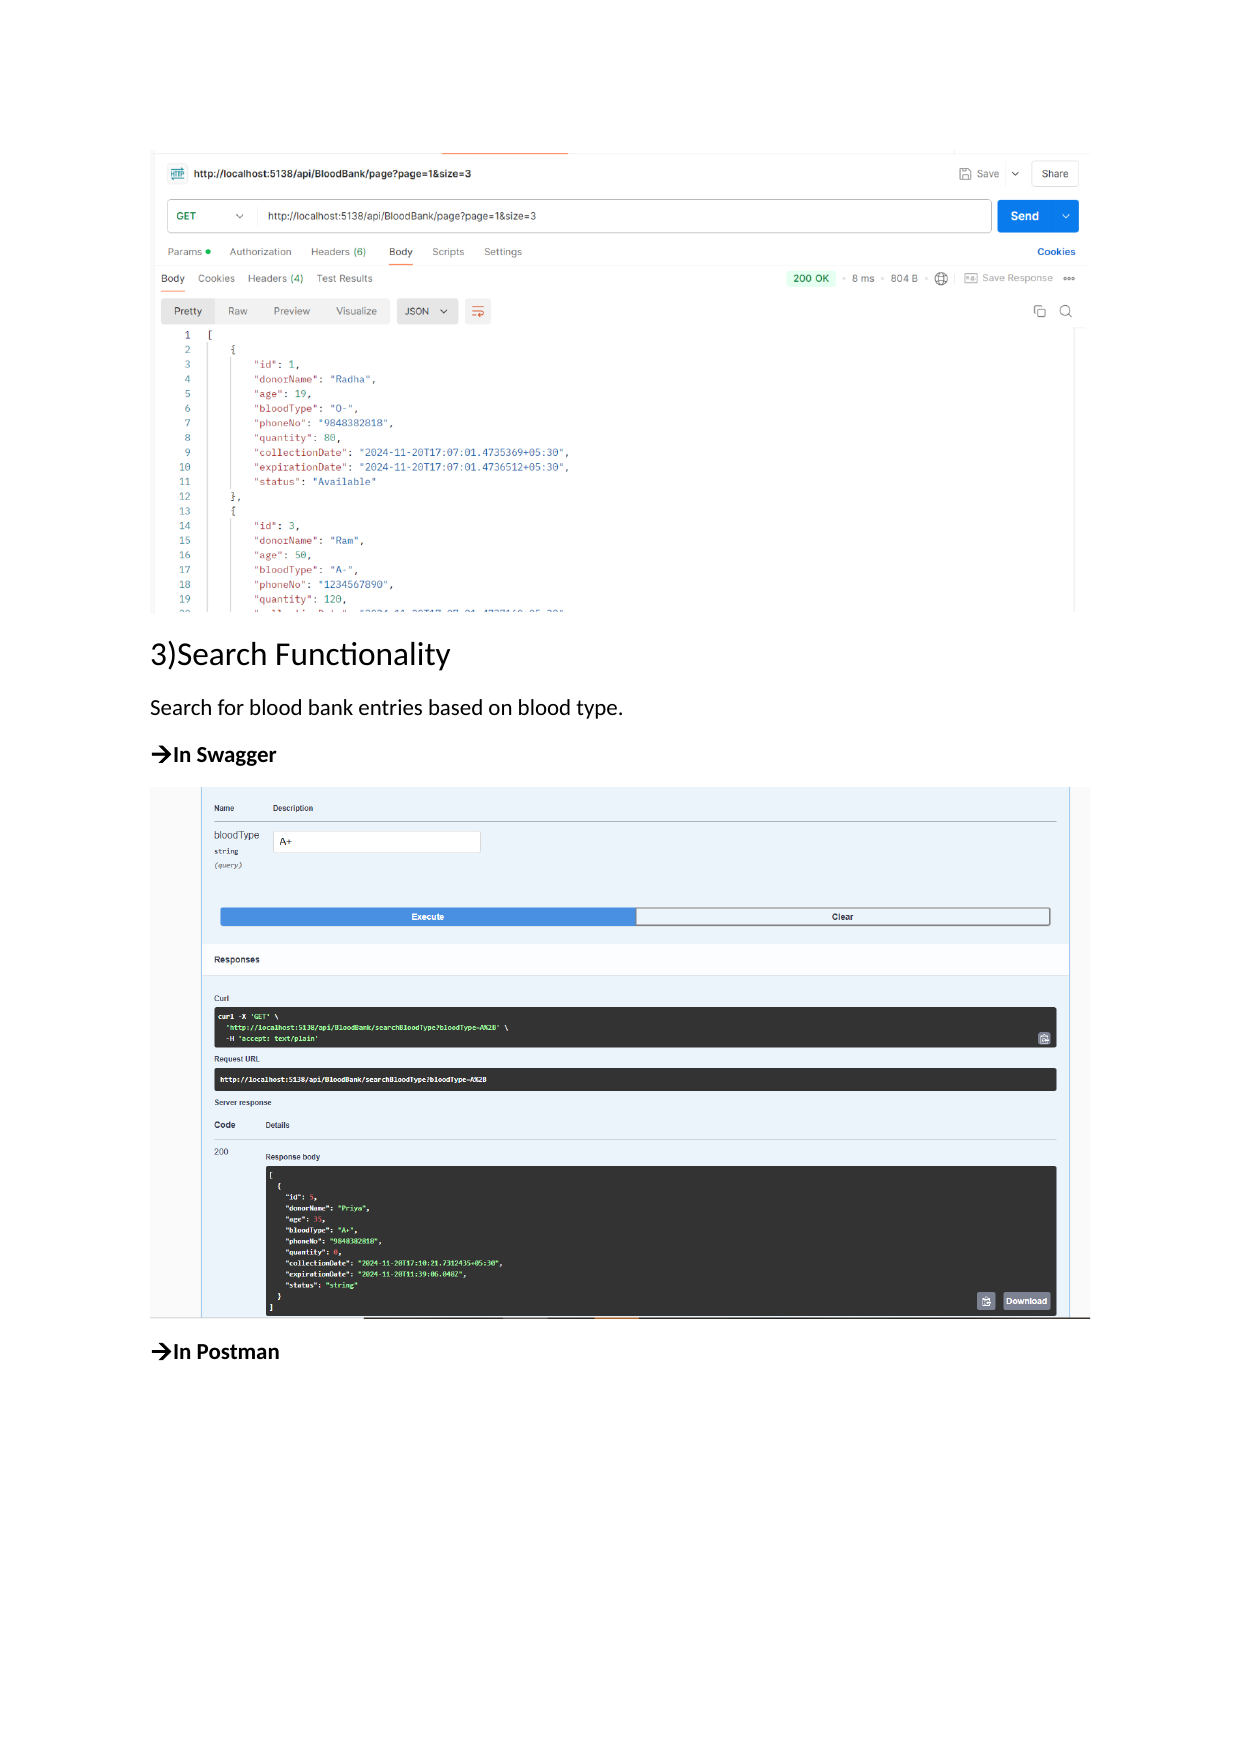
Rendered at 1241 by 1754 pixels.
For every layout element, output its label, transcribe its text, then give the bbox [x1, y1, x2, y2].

text In Postman [150, 1337, 1090, 1366]
text 3)Search Functionality [150, 633, 1090, 673]
picture [150, 150, 1091, 614]
picture [150, 787, 1091, 1319]
text In Swagger [150, 740, 1090, 768]
text Search for blood bank entries based on blood type. [150, 693, 1090, 721]
